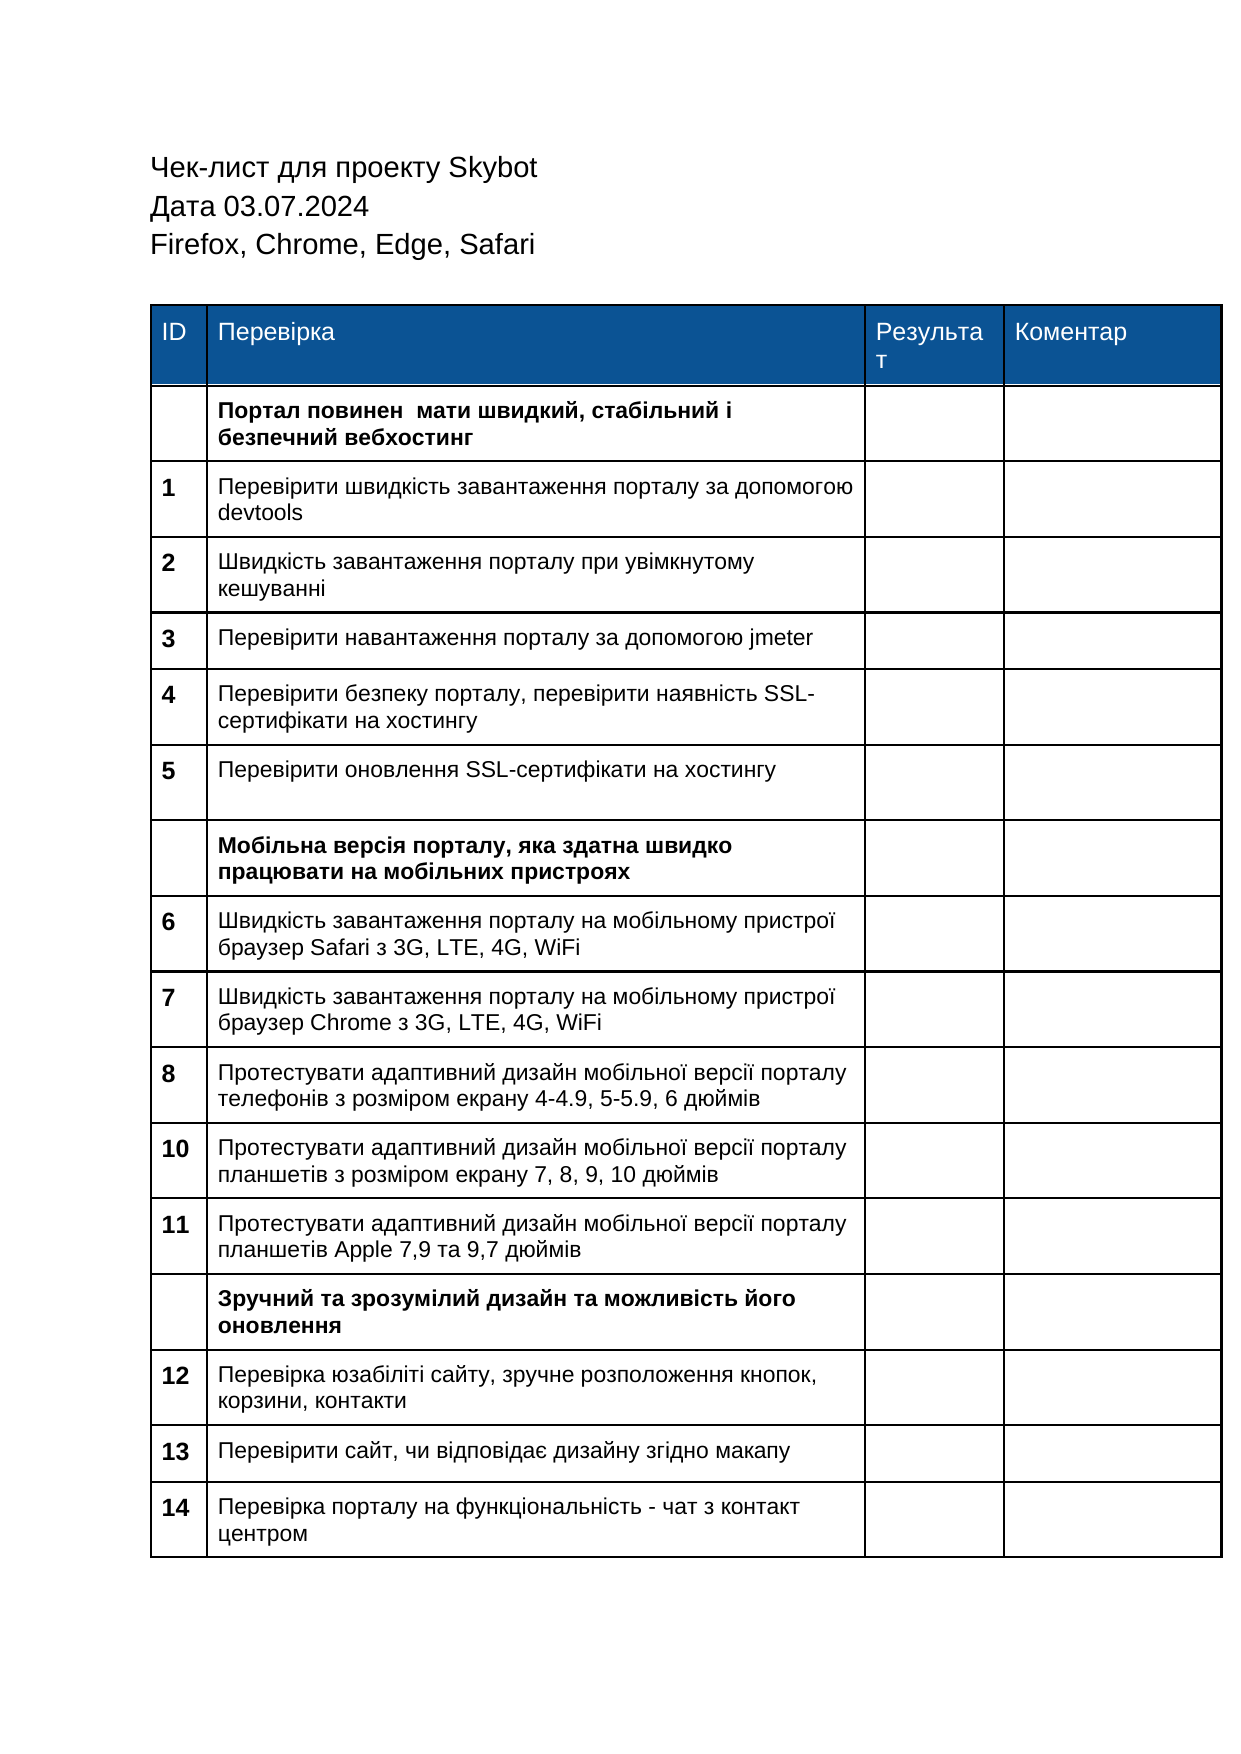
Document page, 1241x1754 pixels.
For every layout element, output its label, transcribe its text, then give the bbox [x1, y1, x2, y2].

table_cell 7 [152, 973, 206, 1046]
table_cell [152, 387, 206, 460]
table_cell [1005, 538, 1220, 611]
table_cell Мобільна версія порталу, яка здатна швидко працювати на мобільних пристроях [208, 821, 864, 895]
table_cell 5 [152, 746, 206, 819]
table_cell Перевірити навантаження порталу за допомогою jmeter [208, 614, 864, 668]
table_header ID [152, 306, 206, 384]
table_cell [1005, 821, 1220, 895]
table_cell [866, 614, 1003, 668]
table_cell 3 [152, 614, 206, 668]
table_cell [866, 1275, 1003, 1348]
table_cell Протестувати адаптивний дизайн мобільної версії порталу планшетів Apple 7,9 та 9,7 дюймів [208, 1199, 864, 1273]
table_cell Швидкість завантаження порталу на мобільному пристрої браузер Chrome з 3G, LTE, 4G, WiFi [208, 973, 864, 1046]
table_cell [1005, 1199, 1220, 1273]
table_header Перевірка [208, 306, 864, 384]
table_cell [866, 1124, 1003, 1197]
text Чек-лист для проекту Skybot [150, 150, 1090, 183]
table_cell Перевірити сайт, чи відповідає дизайну згідно макапу [208, 1426, 864, 1481]
table_header Коментар [1005, 306, 1220, 384]
table_cell [866, 1483, 1003, 1556]
table_cell [866, 746, 1003, 819]
table_cell [1005, 462, 1220, 536]
table_cell [866, 387, 1003, 460]
table_cell Перевірка порталу на функціональність - чат з контакт центром [208, 1483, 864, 1556]
table_cell 13 [152, 1426, 206, 1481]
table_cell Зручний та зрозумілий дизайн та можливість його оновлення [208, 1275, 864, 1348]
table_cell [1005, 973, 1220, 1046]
table_cell [1005, 1426, 1220, 1481]
table_cell [866, 821, 1003, 895]
table_cell Перевірка юзабіліті сайту, зручне розположення кнопок, корзини, контакти [208, 1351, 864, 1424]
table_cell 2 [152, 538, 206, 611]
table_cell [1005, 614, 1220, 668]
table_cell [1005, 1124, 1220, 1197]
table_cell Швидкість завантаження порталу при увімкнутому кешуванні [208, 538, 864, 611]
table_cell 14 [152, 1483, 206, 1556]
table_cell [866, 1426, 1003, 1481]
table_cell 4 [152, 670, 206, 743]
table_cell [1005, 387, 1220, 460]
table_cell [1005, 1048, 1220, 1122]
table_cell 1 [152, 462, 206, 536]
table_cell [1005, 897, 1220, 970]
table_cell [866, 1048, 1003, 1122]
table_cell 11 [152, 1199, 206, 1273]
table_cell [866, 973, 1003, 1046]
table_cell [866, 1199, 1003, 1273]
table_cell [1005, 1351, 1220, 1424]
table_cell [1005, 1275, 1220, 1348]
table_cell [1005, 746, 1220, 819]
table_cell [866, 897, 1003, 970]
table_cell 6 [152, 897, 206, 970]
table_cell [866, 462, 1003, 536]
table_cell 10 [152, 1124, 206, 1197]
table_cell Перевірити швидкість завантаження порталу за допомогою devtools [208, 462, 864, 536]
table_cell Перевірити безпеку порталу, перевірити наявність SSL-сертифікати на хостингу [208, 670, 864, 743]
table_cell Швидкість завантаження порталу на мобільному пристрої браузер Safari з 3G, LTE, 4G, WiFi [208, 897, 864, 970]
table_cell [152, 1275, 206, 1348]
table_cell 12 [152, 1351, 206, 1424]
table_cell 8 [152, 1048, 206, 1122]
table_cell [866, 670, 1003, 743]
table_cell [866, 538, 1003, 611]
table_cell [152, 821, 206, 895]
table_cell [1005, 1483, 1220, 1556]
table_cell [1005, 670, 1220, 743]
table_header Результат [866, 306, 1003, 384]
table_cell Перевірити оновлення SSL-сертифікати на хостингу [208, 746, 864, 819]
table_cell Протестувати адаптивний дизайн мобільної версії порталу телефонів з розміром екрану 4-4.9, 5-5.9, 6 дюймів [208, 1048, 864, 1122]
table_cell Протестувати адаптивний дизайн мобільної версії порталу планшетів з розміром екрану 7, 8, 9, 10 дюймів [208, 1124, 864, 1197]
text Firefox, Chrome, Edge, Safari [150, 227, 1090, 261]
text Дата 03.07.2024 [150, 188, 1090, 222]
table_cell [866, 1351, 1003, 1424]
table_cell Портал повинен мати швидкий, стабільний і безпечний вебхостинг [208, 387, 864, 460]
